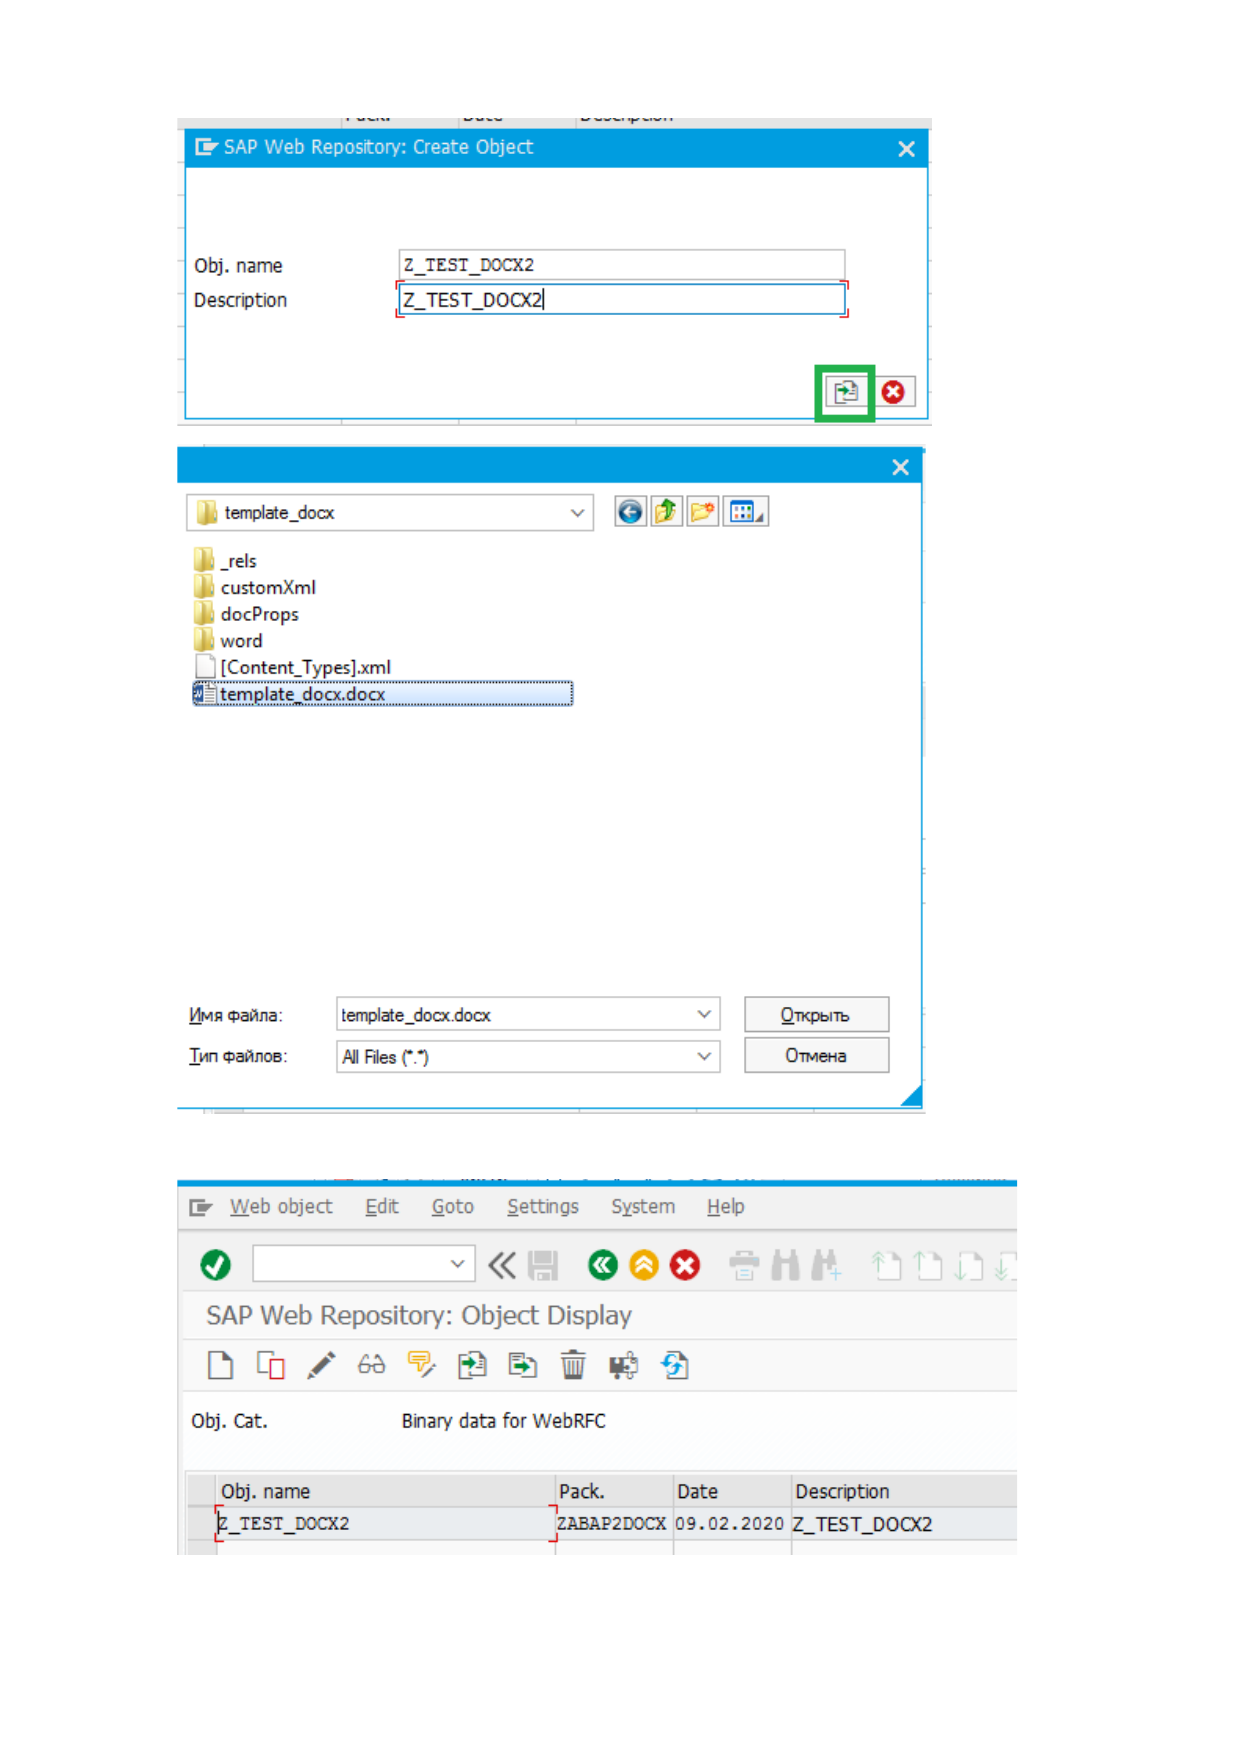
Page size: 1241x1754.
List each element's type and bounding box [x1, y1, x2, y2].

picture [177, 1187, 1018, 1555]
picture [177, 118, 932, 426]
picture [177, 444, 926, 1114]
picture [893, 460, 908, 475]
